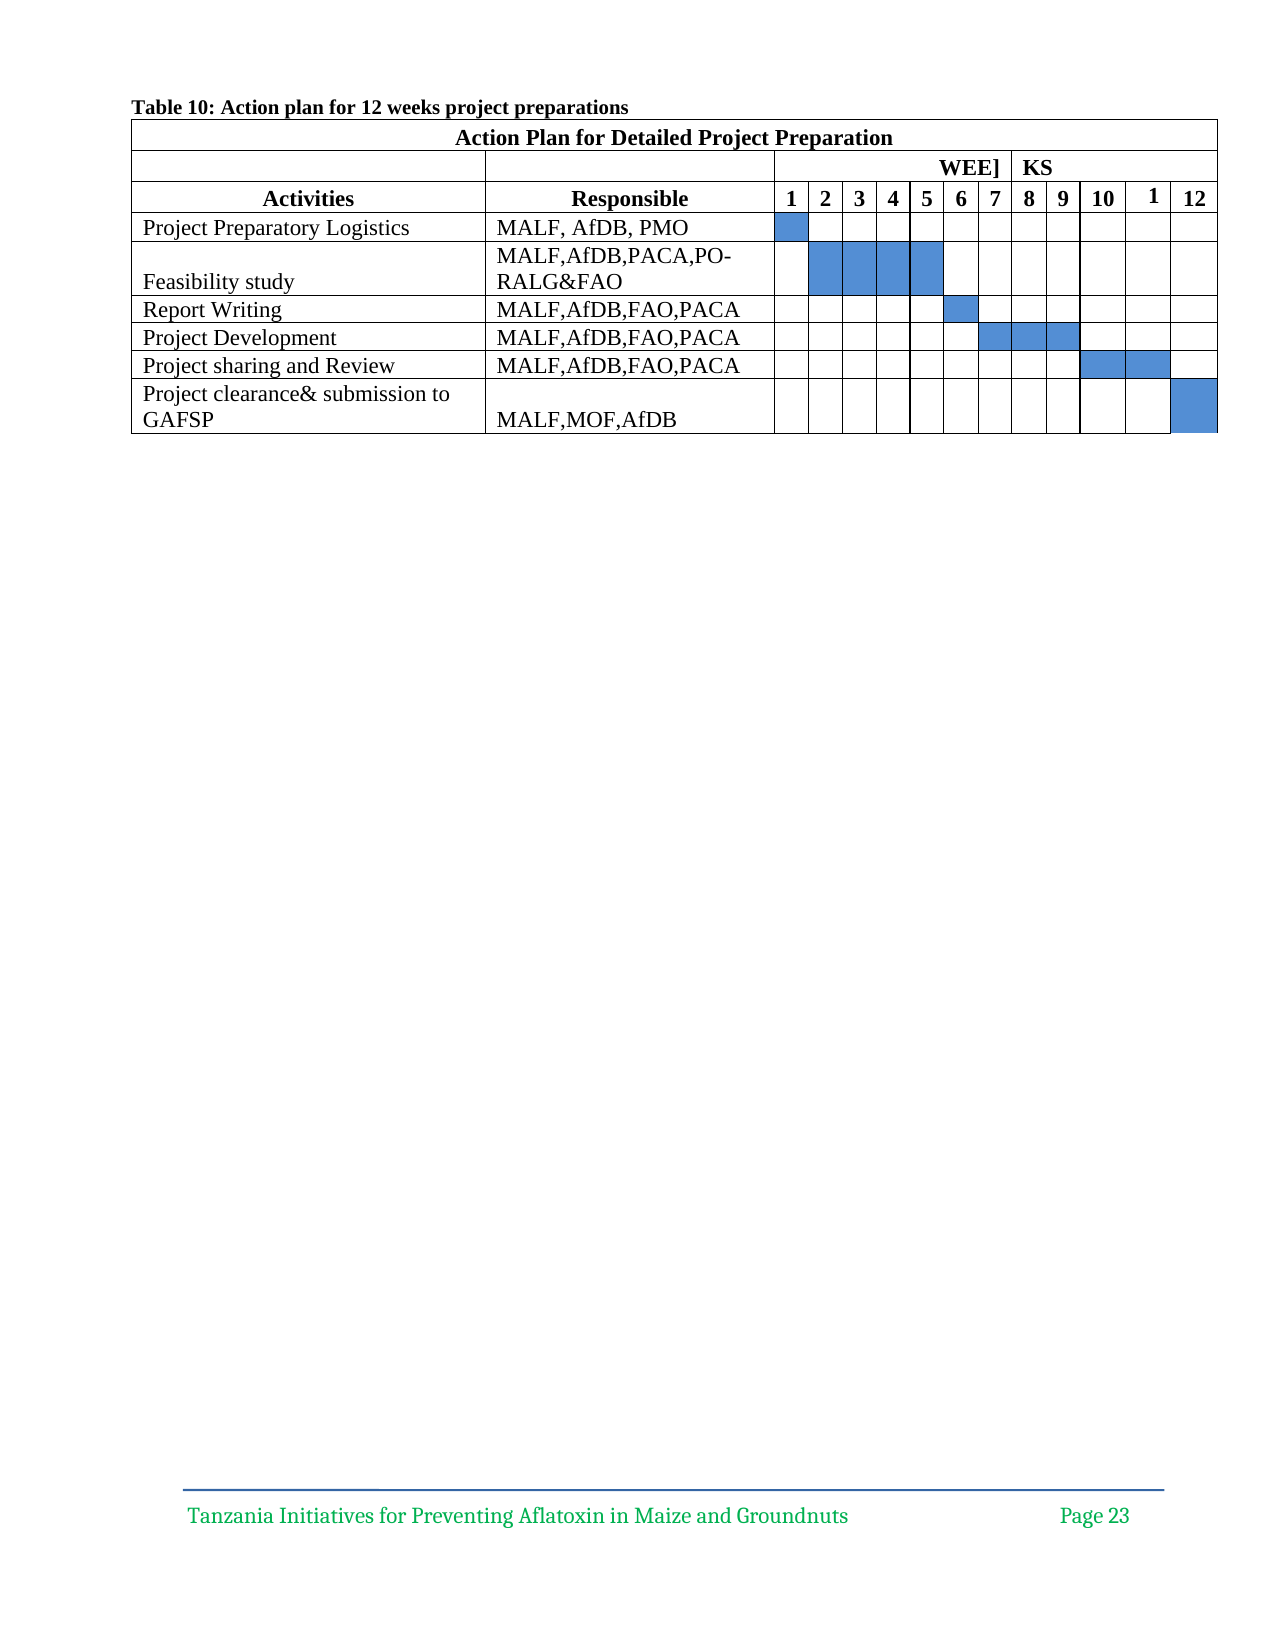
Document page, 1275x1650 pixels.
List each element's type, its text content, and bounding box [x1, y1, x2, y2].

table_cell 1 [775, 182, 808, 212]
table_cell [1012, 242, 1046, 295]
table_cell [911, 296, 943, 322]
table_cell [877, 213, 909, 241]
table_cell [1081, 242, 1125, 295]
table_cell [775, 379, 808, 433]
table_cell [1012, 213, 1046, 241]
table_cell [1126, 242, 1170, 295]
table_cell [979, 242, 1011, 295]
table_cell MALF,AfDB,FAO,PACA [486, 323, 774, 350]
table_cell [911, 242, 943, 295]
table_cell [979, 351, 1011, 378]
table_cell [809, 242, 842, 295]
table_cell [877, 242, 909, 295]
table_cell [1171, 213, 1217, 241]
table_cell [843, 379, 876, 433]
table_cell Project sharing and Review [132, 351, 485, 378]
table_cell [1126, 379, 1170, 433]
table_cell [809, 296, 842, 322]
table_cell [775, 242, 808, 295]
table_cell MALF,AfDB,PACA,PO- RALG&FAO [486, 242, 774, 295]
table_cell [877, 379, 909, 433]
table_cell [944, 296, 978, 322]
table_cell MALF,AfDB,FAO,PACA [486, 296, 774, 322]
table_cell [1171, 379, 1217, 433]
table_cell 2 [809, 182, 842, 212]
table_cell [1012, 296, 1046, 322]
table_cell [1126, 213, 1170, 241]
table_cell [809, 351, 842, 378]
table_cell [911, 213, 943, 241]
table_cell [979, 379, 1011, 433]
table_cell [1171, 351, 1217, 378]
table_cell [132, 151, 485, 181]
table_cell [1081, 323, 1125, 350]
table_cell [843, 296, 876, 322]
table_cell [809, 323, 842, 350]
table_cell [944, 242, 978, 295]
table_cell [1171, 323, 1217, 350]
table_cell 3 [843, 182, 876, 212]
table_cell [1047, 379, 1079, 433]
table_cell 4 [877, 182, 909, 212]
table_cell 10 [1081, 182, 1125, 212]
table_cell WEE] [775, 151, 1011, 181]
table_cell [775, 323, 808, 350]
table_cell [979, 213, 1011, 241]
table_cell [1081, 351, 1125, 378]
table_header Action Plan for Detailed Project Preparation [132, 120, 1217, 150]
table_cell [944, 379, 978, 433]
table_cell [1081, 296, 1125, 322]
table_cell [775, 296, 808, 322]
table_cell [843, 213, 876, 241]
table_cell [1081, 379, 1125, 433]
table_cell 8 [1012, 182, 1046, 212]
table_cell MALF, AfDB, PMO [486, 213, 774, 241]
table_cell [979, 296, 1011, 322]
table_cell [775, 213, 808, 241]
table_cell [1047, 242, 1079, 295]
table_cell [1171, 296, 1217, 322]
table_cell [911, 379, 943, 433]
table_cell 9 [1047, 182, 1079, 212]
table_cell [911, 351, 943, 378]
text Table 10: Action plan for 12 weeks project preparations [131, 95, 1217, 119]
table_cell KS [1012, 151, 1217, 181]
table_cell Feasibility study [132, 242, 485, 295]
table_cell 5 [911, 182, 943, 212]
table_cell [775, 351, 808, 378]
table_cell [843, 351, 876, 378]
table_cell [944, 323, 978, 350]
table_cell [911, 323, 943, 350]
table_cell [1047, 323, 1079, 350]
table_cell [809, 213, 842, 241]
table_cell [877, 296, 909, 322]
table_cell [1012, 323, 1046, 350]
table_cell [1047, 213, 1079, 241]
table_cell [877, 323, 909, 350]
table_cell [843, 323, 876, 350]
table_cell [1047, 351, 1079, 378]
table_cell Report Writing [132, 296, 485, 322]
table_cell 7 [979, 182, 1011, 212]
table_cell [1012, 351, 1046, 378]
table_cell MALF,MOF,AfDB [486, 379, 774, 433]
table_cell [1126, 323, 1170, 350]
table_cell [809, 379, 842, 433]
table_cell [979, 323, 1011, 350]
table_cell Project Development [132, 323, 485, 350]
table_cell Activities [132, 182, 485, 212]
table_cell [944, 351, 978, 378]
table_cell [877, 351, 909, 378]
table_cell MALF,AfDB,FAO,PACA [486, 351, 774, 378]
table_cell [1012, 379, 1046, 433]
table_cell [1171, 242, 1217, 295]
table_cell 6 [944, 182, 978, 212]
table_cell [843, 242, 876, 295]
table_cell [1126, 351, 1170, 378]
table_cell 12 [1171, 182, 1217, 212]
table_cell [1047, 296, 1079, 322]
table_cell [944, 213, 978, 241]
table_cell [1081, 213, 1125, 241]
table_cell Responsible [486, 182, 774, 212]
table_cell Project clearance& submission to GAFSP [132, 379, 485, 433]
table_cell 11 [1126, 182, 1170, 212]
table_cell [1126, 296, 1170, 322]
table_cell Project Preparatory Logistics [132, 213, 485, 241]
table_cell [486, 151, 774, 181]
